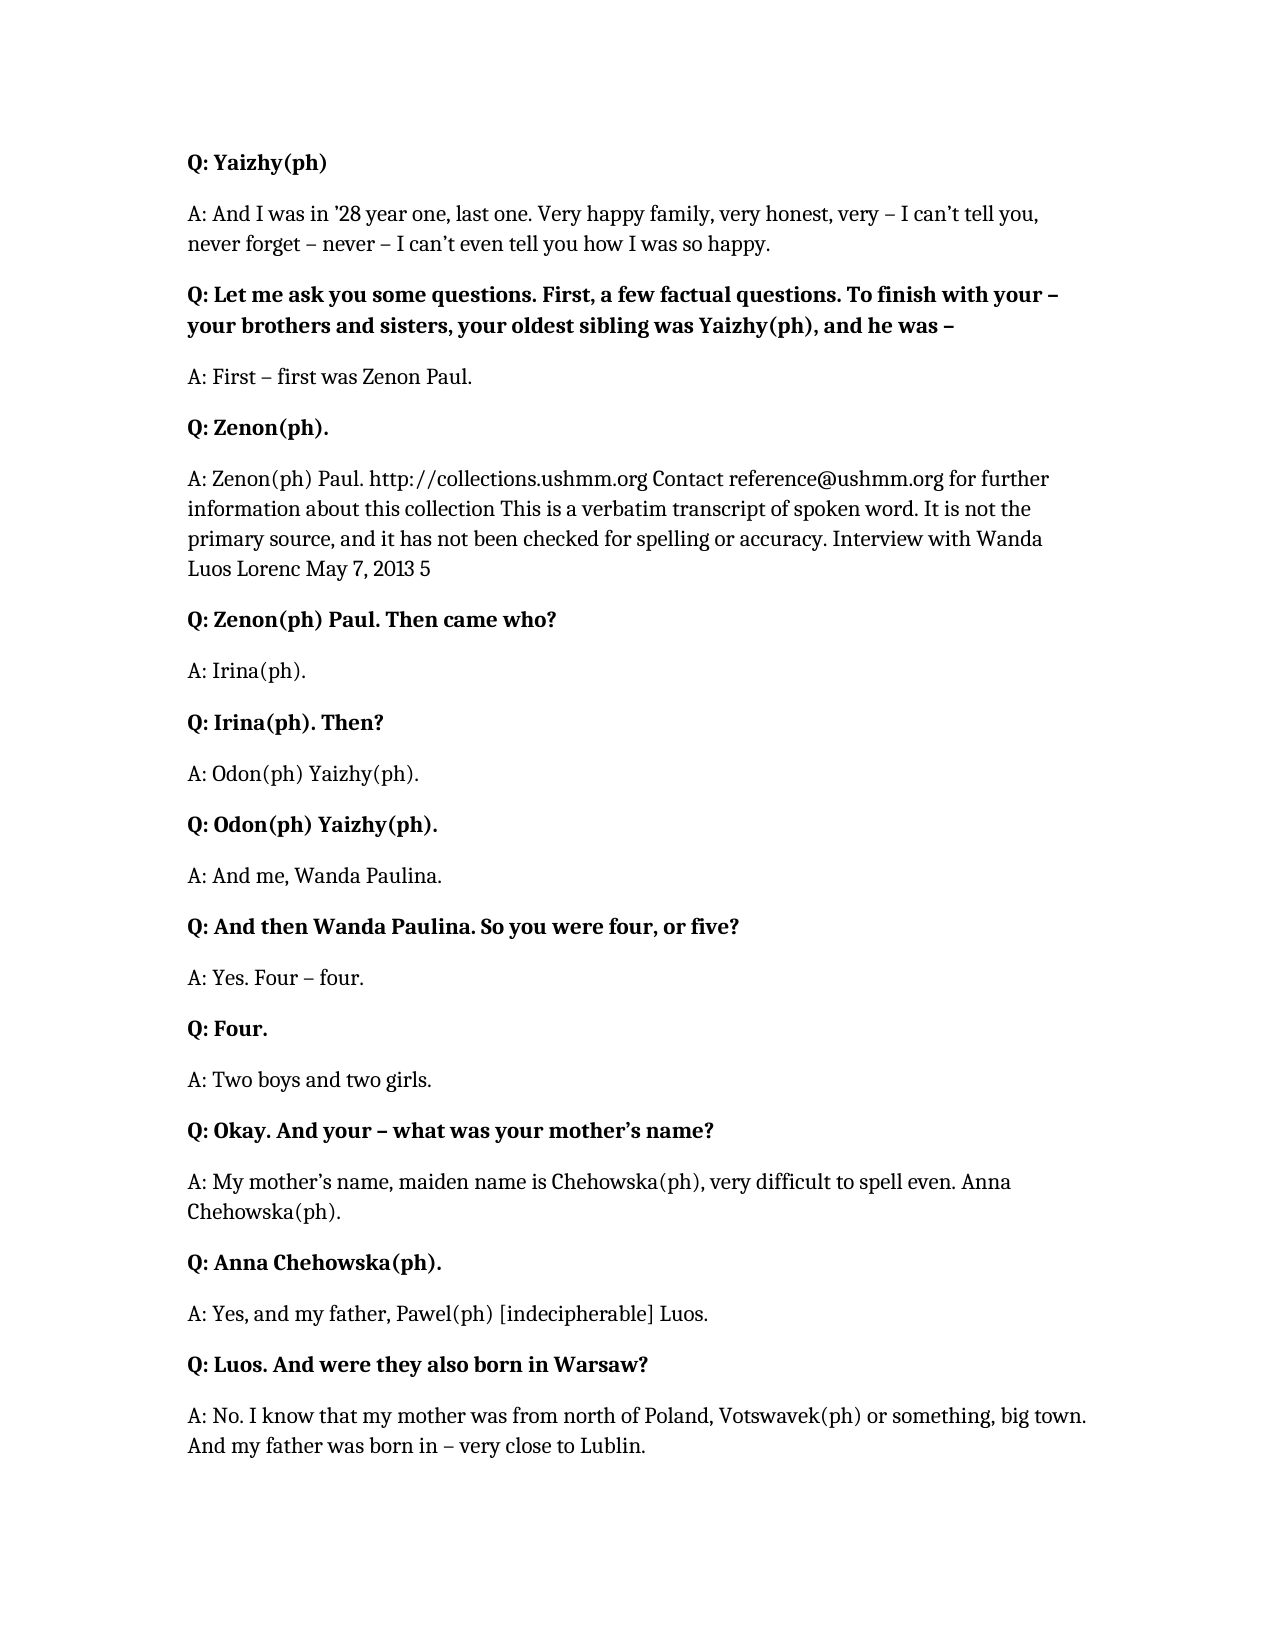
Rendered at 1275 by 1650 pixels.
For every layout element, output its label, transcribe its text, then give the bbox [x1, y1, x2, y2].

text A: And me, Wanda Paulina. [187, 862, 1087, 889]
text A: First – first was Zenon Paul. [187, 363, 1087, 390]
text Q: Zenon(ph). [187, 414, 1087, 441]
text A: Odon(ph) Yaizhy(ph). [187, 760, 1087, 787]
text Q: Yaizhy(ph) [187, 150, 1087, 176]
text A: Yes, and my father, Pawel(ph) [indecipherable] Luos. [187, 1301, 1087, 1327]
text Q: Anna Chehowska(ph). [187, 1250, 1087, 1276]
text Q: Odon(ph) Yaizhy(ph). [187, 811, 1087, 838]
text Q: Okay. And your – what was your mother’s name? [187, 1118, 1087, 1144]
text A: No. I know that my mother was from north of Poland, Votswavek(ph) or something, big town. And my father was born in – very close to Lublin. [187, 1403, 1087, 1460]
text A: And I was in ’28 year one, last one. Very happy family, very honest, very – I can’t tell you, never forget – never – I can’t even tell you how I was so happy. [187, 201, 1087, 258]
text Q: Zenon(ph) Paul. Then came who? [187, 607, 1087, 634]
text Q: Let me ask you some questions. First, a few factual questions. To finish with your – your brothers and sisters, your oldest sibling was Yaizhy(ph), and he was – [187, 282, 1087, 339]
text Q: Luos. And were they also born in Warsaw? [187, 1352, 1087, 1378]
text Q: And then Wanda Paulina. So you were four, or five? [187, 913, 1087, 940]
text Q: Four. [187, 1016, 1087, 1042]
text Q: Irina(ph). Then? [187, 709, 1087, 736]
text A: Two boys and two girls. [187, 1067, 1087, 1093]
text A: Irina(ph). [187, 658, 1087, 685]
text A: Yes. Four – four. [187, 964, 1087, 991]
text A: My mother’s name, maiden name is Chehowska(ph), very difficult to spell even. Anna Chehowska(ph). [187, 1169, 1087, 1225]
text A: Zenon(ph) Paul. http://collections.ushmm.org Contact reference@ushmm.org for further information about this collection This is a verbatim transcript of spoken word. It is not the primary source, and it has not been checked for spelling or accuracy. Interview with Wanda Luos Lorenc May 7, 2013 5 [187, 466, 1087, 583]
